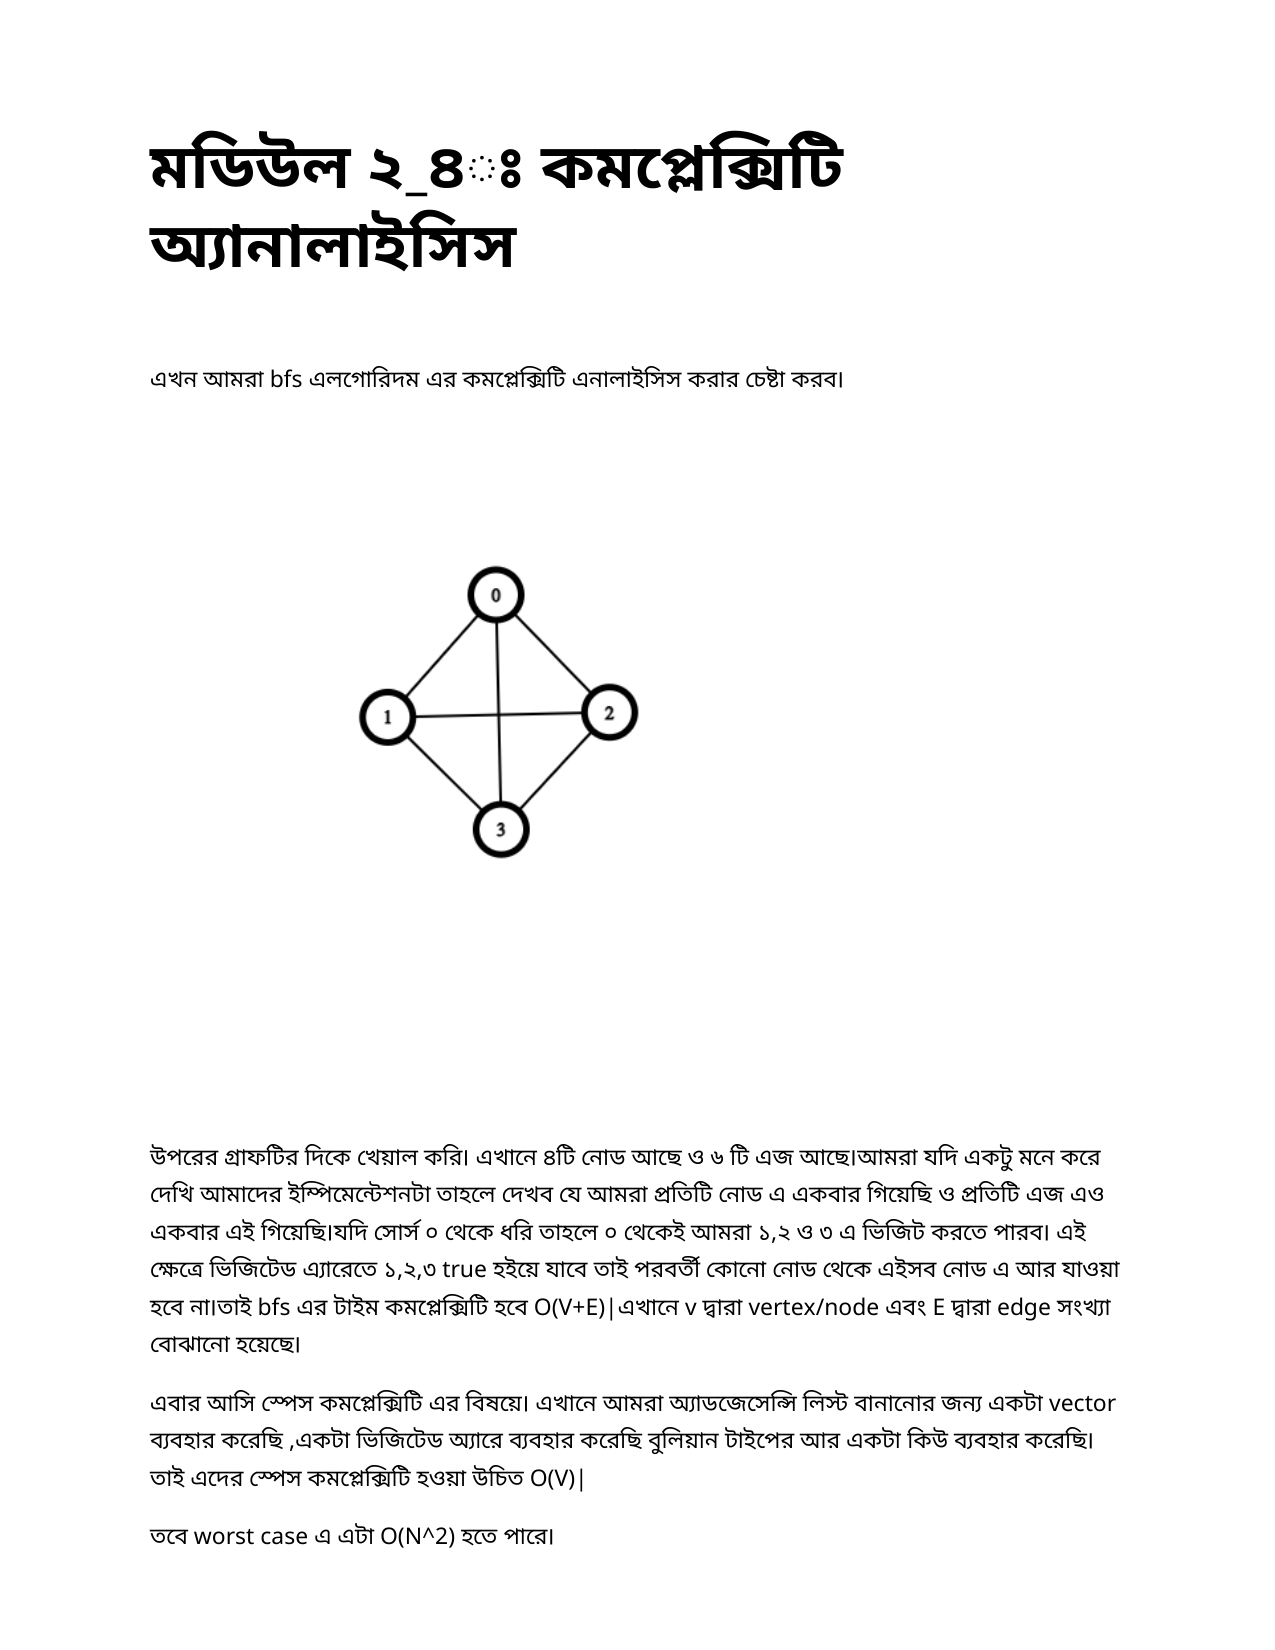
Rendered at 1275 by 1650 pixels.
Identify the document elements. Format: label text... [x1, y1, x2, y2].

text তবে worst case এ এটা O(N^2) হতে পারে। [150, 1514, 1125, 1551]
picture [150, 415, 849, 1114]
text উপরের গ্রাফটির দিকে খেয়াল করি। এখানে ৪টি নোড আছে ও ৬ টি এজ আছে।আমরা যদি একটু মনে করে দেখি আমাদের ইম্পিমেন্টেশনটা তাহলে দেখব যে আমরা প্রতিটি নোড এ একবার গিয়েছি ও প্রতিটি এজ এও একবার এই গিয়েছি।যদি সোর্স ০ থেকে ধরি তাহলে ০ থেকেই আমরা ১,২ ও ৩ এ ভিজিট করতে পারব। এই ক্ষেত্রে ভিজিটেড এ্যারেতে ১,২,৩ true হইয়ে যাবে তাই পরবর্তী কোনো নোড থেকে এইসব নোড এ আর যাওয়া হবে না।তাই bfs এর টাইম কমপ্লেক্সিটি হবে O(V+E)|এখানে v দ্বারা vertex/node এবং E দ্বারা edge সংখ্যা বোঝানো হয়েছে। [150, 1135, 1125, 1360]
subtitle মডিউল ২_৪ঃ কমপ্লেক্সিটি অ্যানালাইসিস [150, 122, 1125, 282]
text এবার আসি স্পেস কমপ্লেক্সিটি এর বিষয়ে। এখানে আমরা অ্যাডজেসেন্সি লিস্ট বানানোর জন্য একটা vector ব্যবহার করেছি ,একটা ভিজিটেড অ্যারে ব্যবহার করেছি বুলিয়ান টাইপের আর একটা কিউ ব্যবহার করেছি। তাই এদের স্পেস কমপ্লেক্সিটি হওয়া উচিত O(V)| [150, 1381, 1125, 1493]
text এখন আমরা bfs এলগোরিদম এর কমপ্লেক্সিটি এনালাইসিস করার চেষ্টা করব। [150, 357, 1125, 394]
